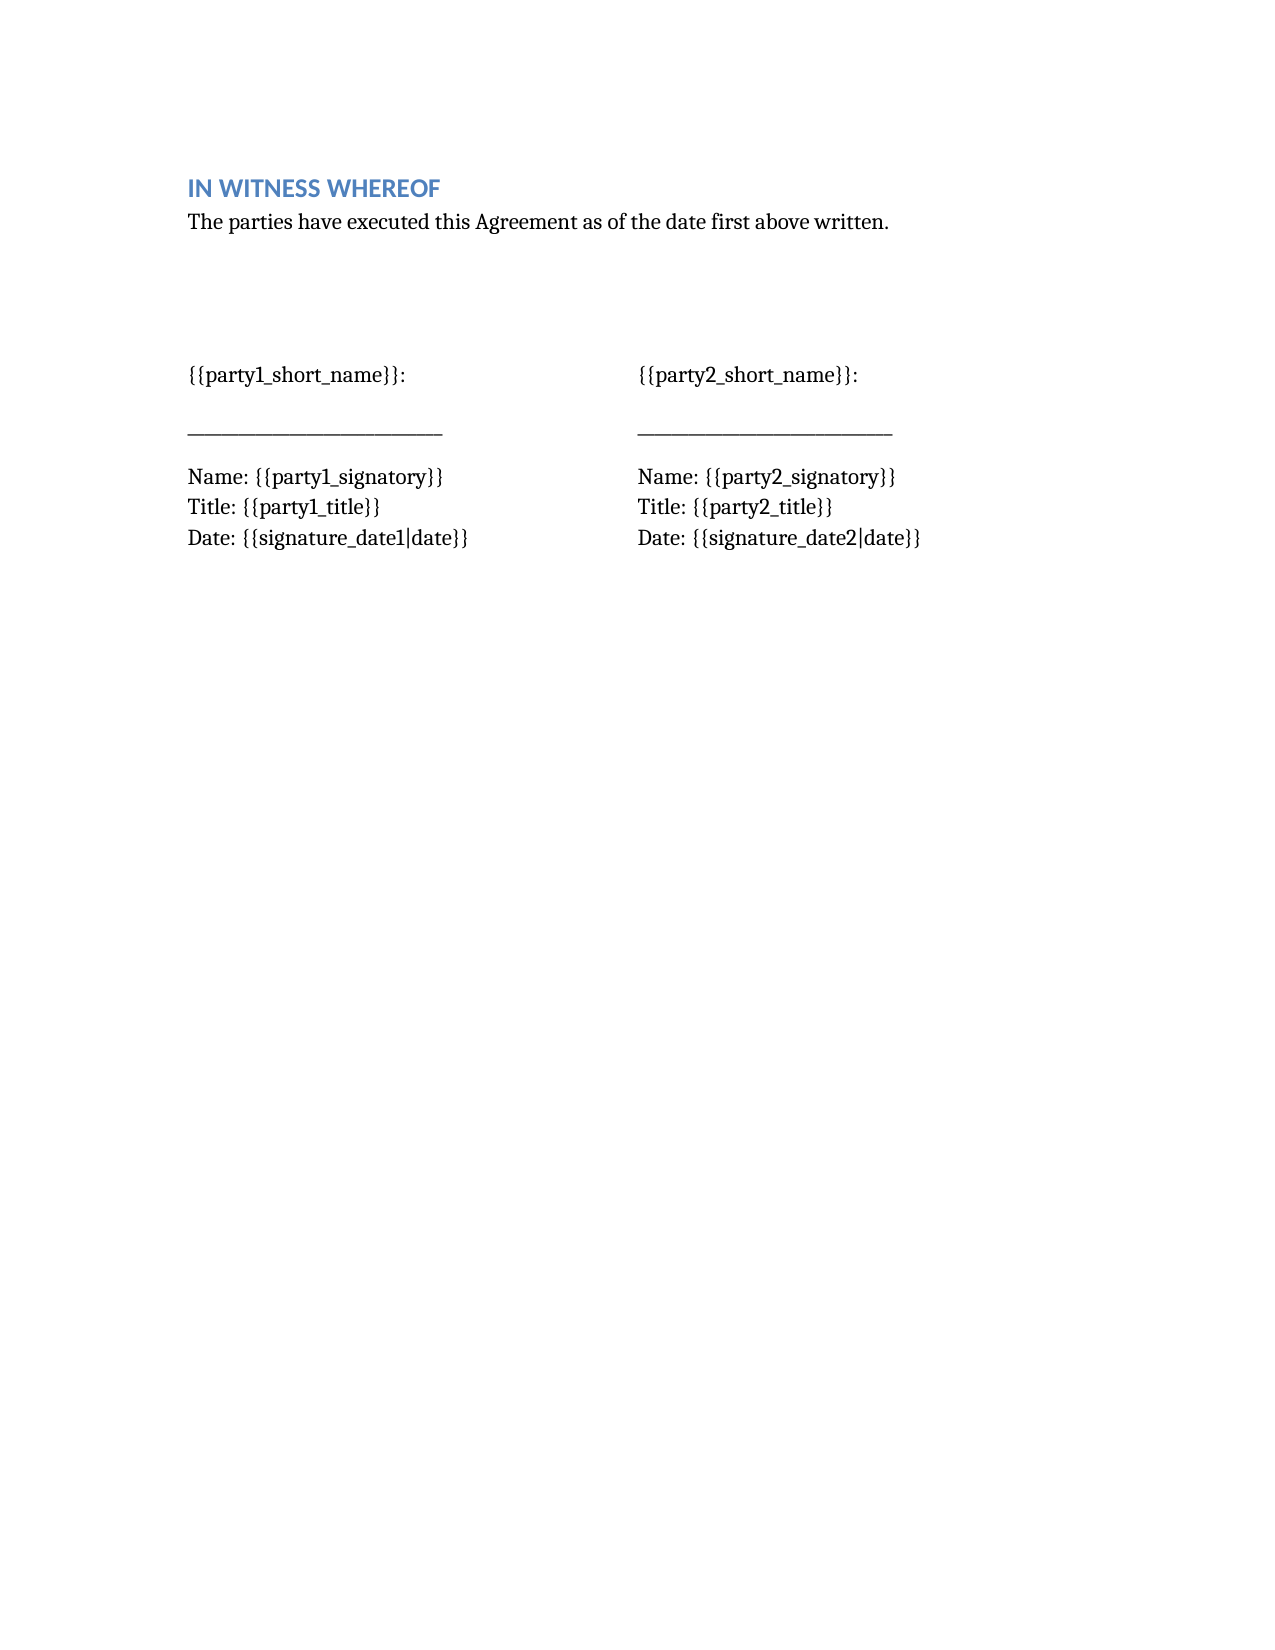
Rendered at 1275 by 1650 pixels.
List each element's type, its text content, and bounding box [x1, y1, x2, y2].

table_cell ______________________________ [176, 413, 626, 464]
table_cell ______________________________ [626, 413, 1076, 464]
table_cell Name: {{party1_signatory}} Title: {{party1_title}} Date: {{signature_date1|date}} [176, 464, 626, 575]
table_cell Name: {{party2_signatory}} Title: {{party2_title}} Date: {{signature_date2|date}} [626, 464, 1076, 575]
table_header {{party2_short_name}}: [626, 362, 1076, 413]
subtitle IN WITNESS WHEREOF [187, 171, 1087, 204]
table_header {{party1_short_name}}: [176, 362, 626, 413]
text The parties have executed this Agreement as of the date first above written. [187, 209, 1087, 235]
